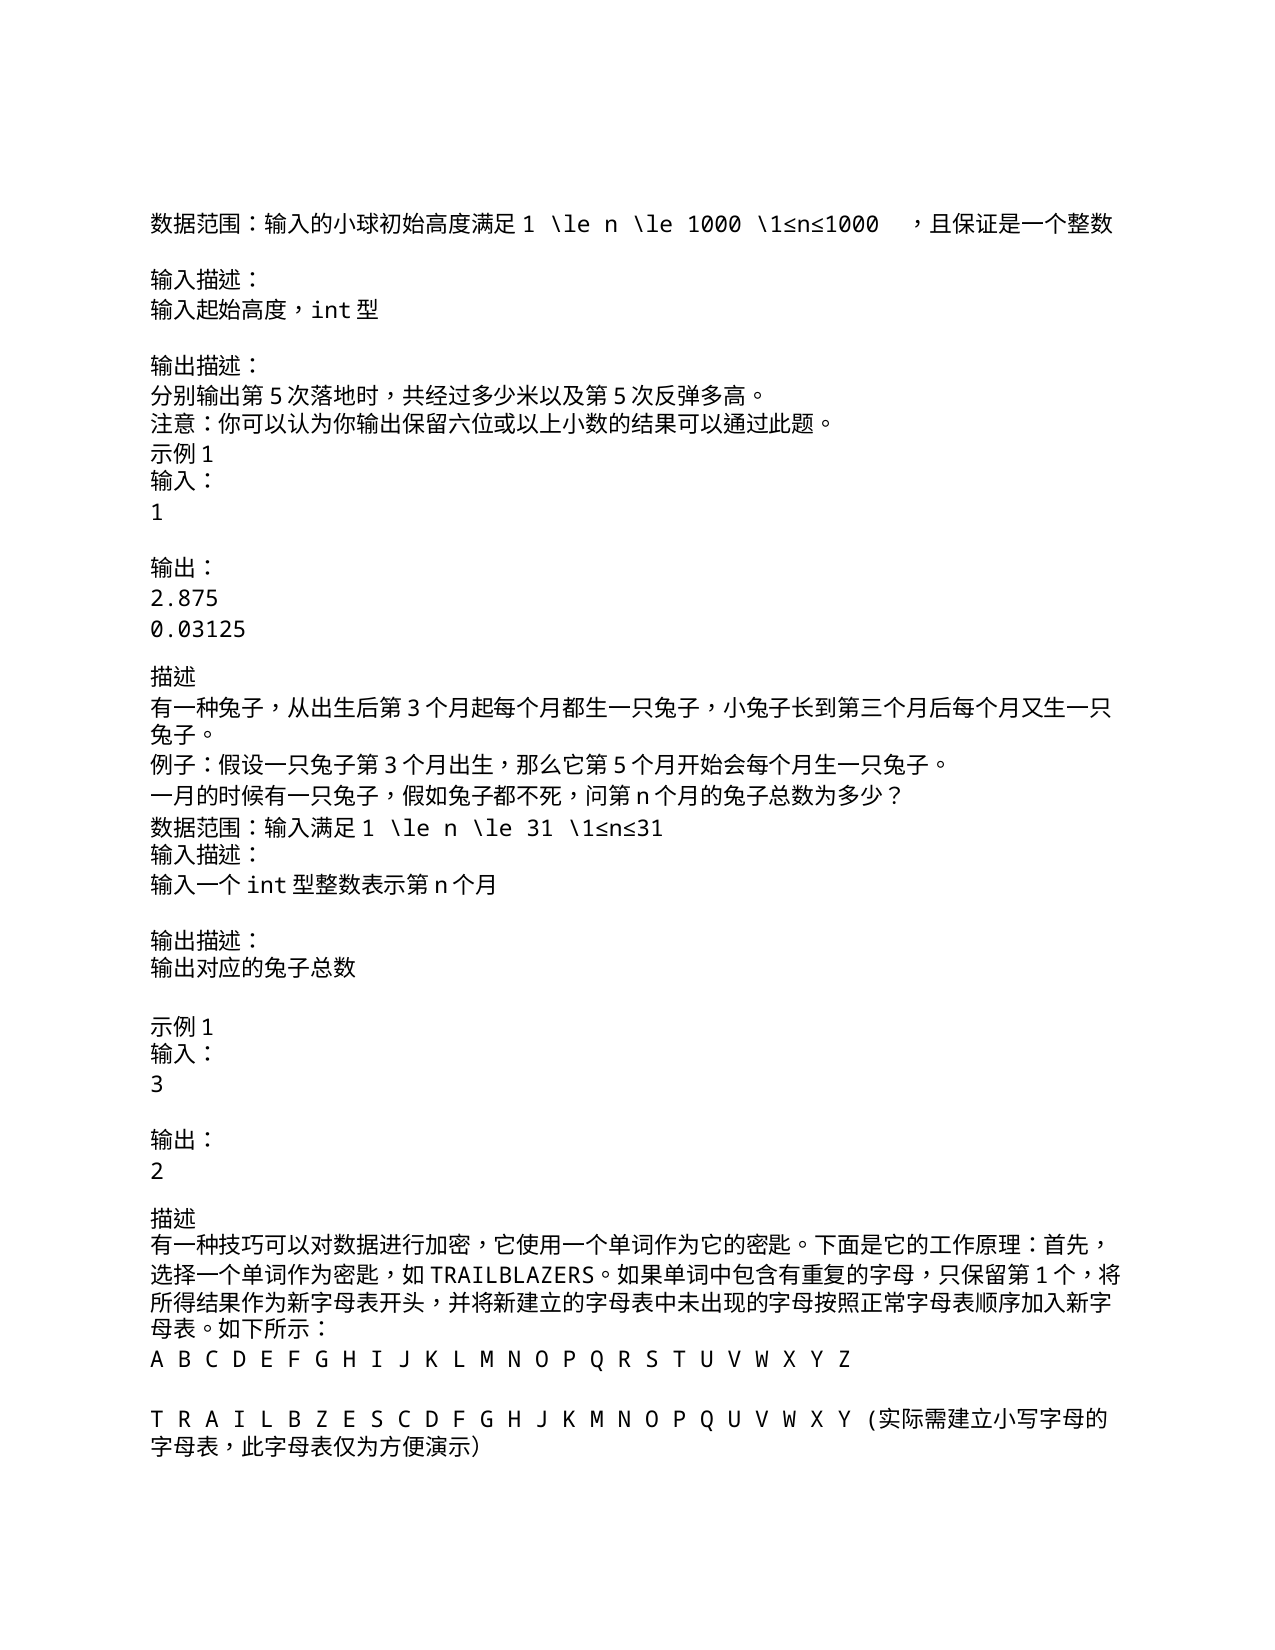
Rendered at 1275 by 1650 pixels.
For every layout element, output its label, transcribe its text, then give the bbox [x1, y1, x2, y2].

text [150, 150, 1125, 644]
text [150, 1207, 1125, 1490]
text 描述 有一种兔子，从出生后第3个月起每个月都生一只兔子，小兔子长到第三个月后每个月又生一只兔子。 例子：假设一只兔子第3个月出生，那么它第5个月开始会每个月生一只兔子。 一月的时候有一只兔子，假如兔子都不死，问第n个月的兔子总数为多少？ 数据范围：输入满足 1 \le n \le 31 \1≤n≤31 输入描述： 输入一个int型整数表示第n个月 输出描述： 输出对应的兔子总数 示例1 输入： 3 输出： 2 [150, 665, 1125, 1186]
